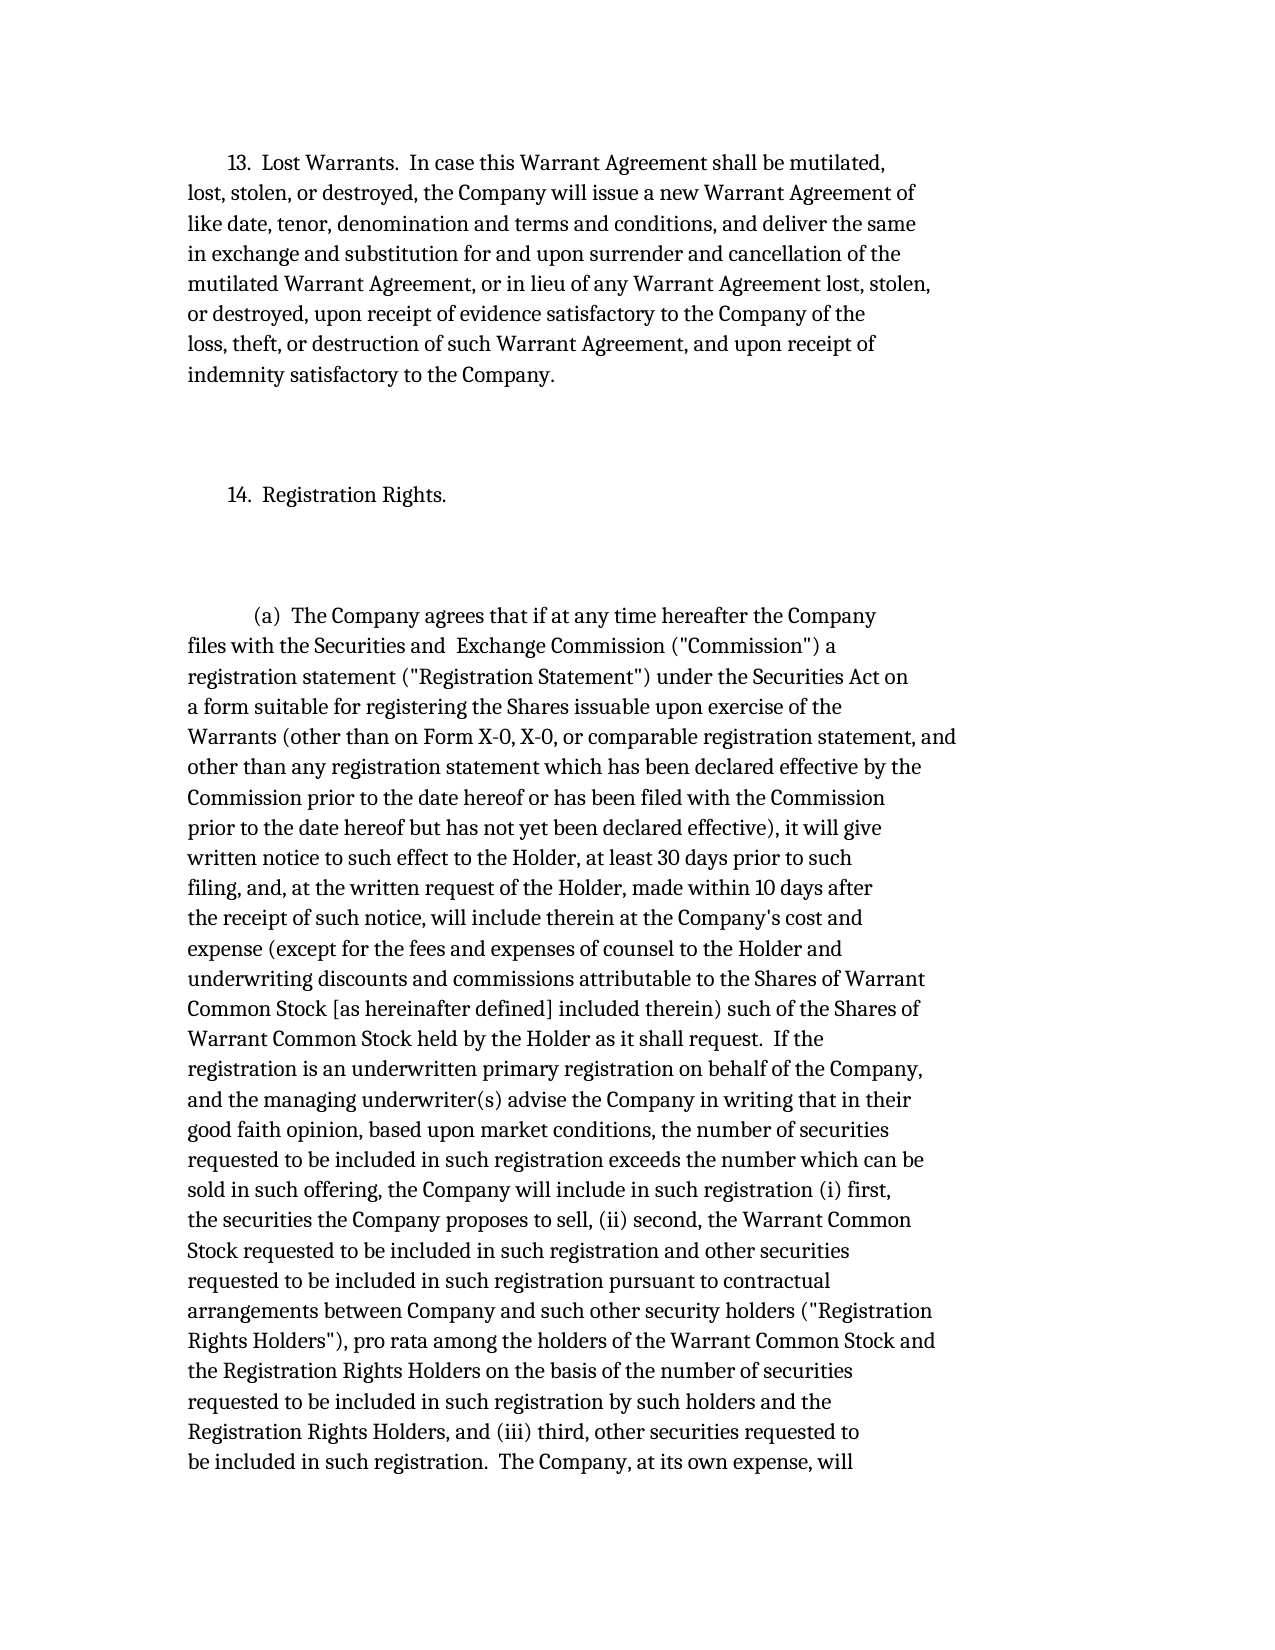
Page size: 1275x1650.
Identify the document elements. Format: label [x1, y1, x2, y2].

text [187, 150, 1087, 1475]
